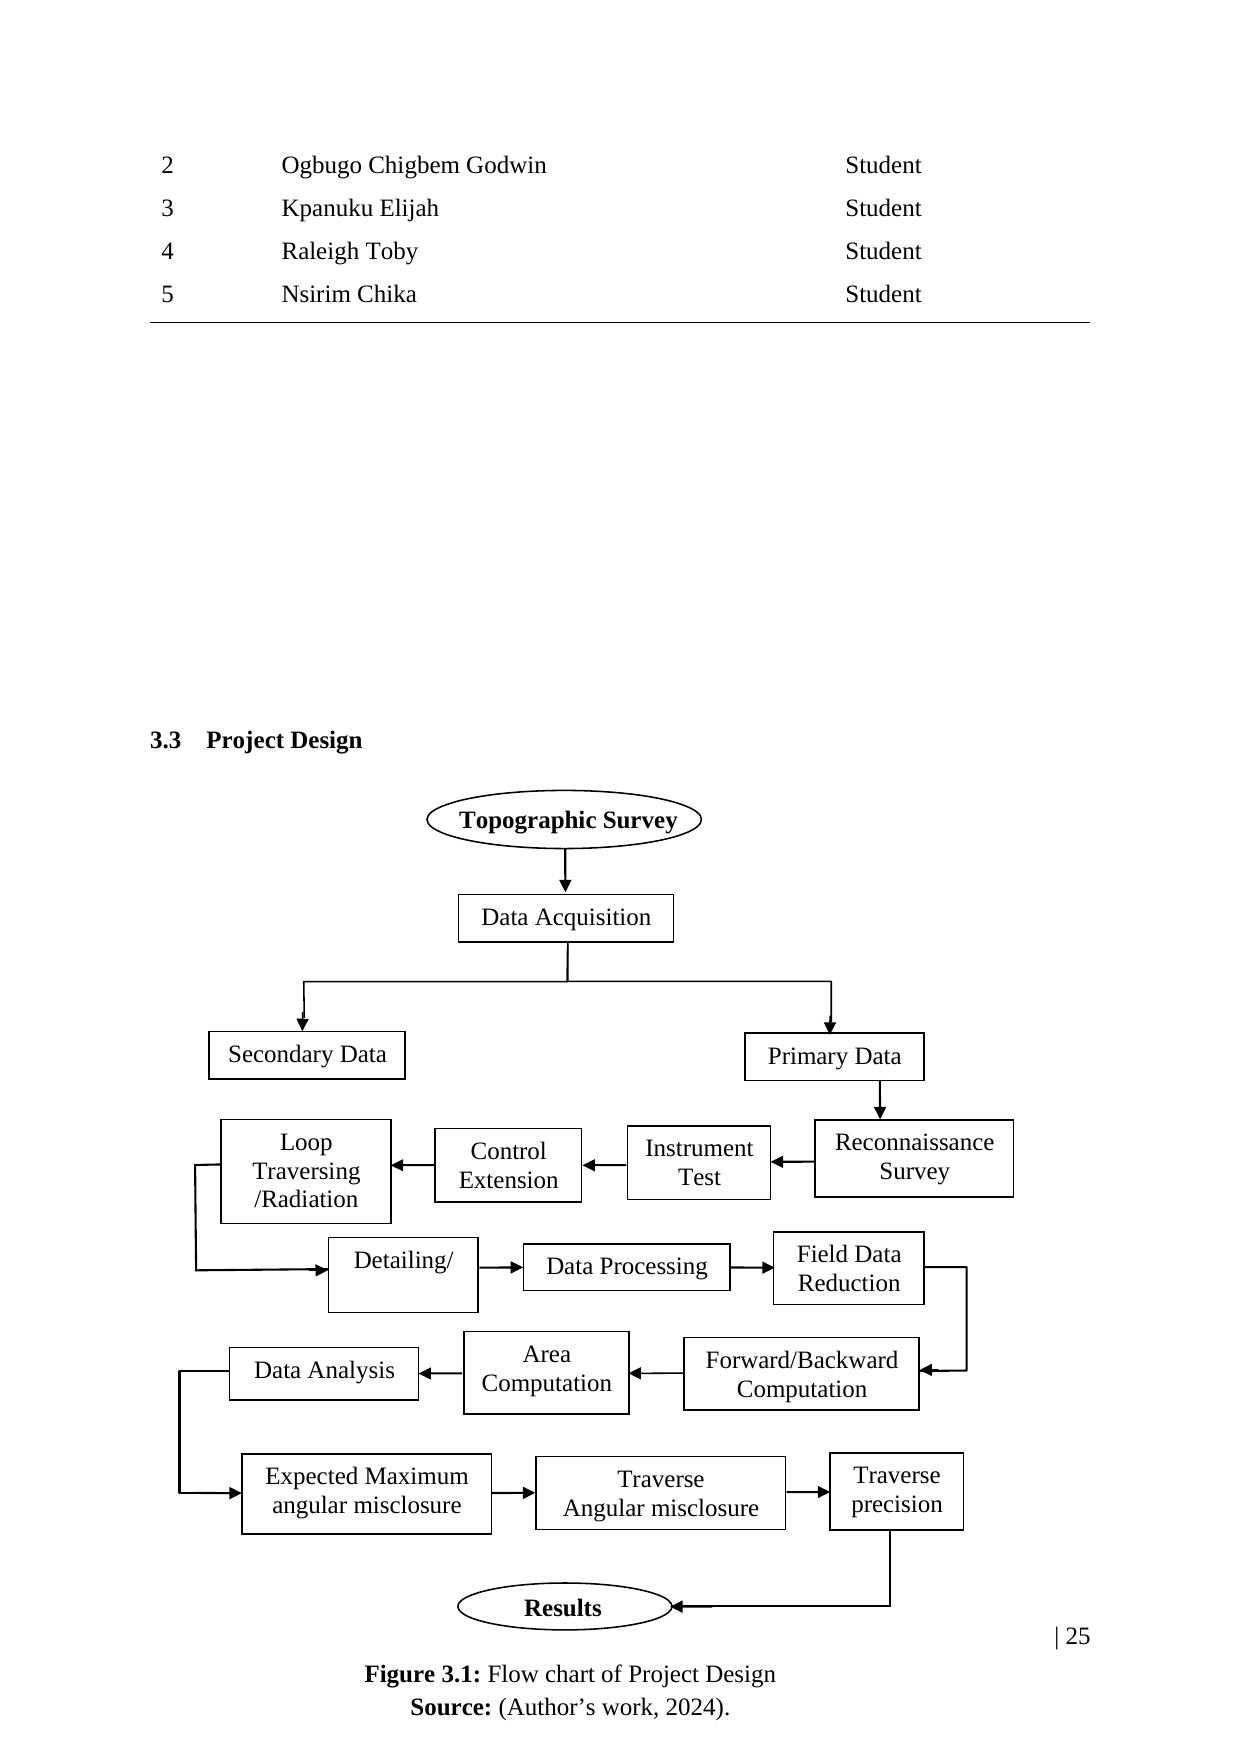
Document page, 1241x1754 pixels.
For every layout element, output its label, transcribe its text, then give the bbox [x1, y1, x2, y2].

table_cell Student [834, 279, 1090, 322]
table_cell Student [834, 236, 1090, 279]
table_cell 4 [150, 236, 270, 279]
table_cell Raleigh Toby [270, 236, 834, 279]
table_cell Student [834, 150, 1090, 193]
table_cell 2 [150, 150, 270, 193]
subtitle Project Design [150, 726, 1090, 754]
table_cell 3 [150, 193, 270, 236]
table_cell Student [834, 193, 1090, 236]
table_cell Kpanuku Elijah [270, 193, 834, 236]
table_cell 5 [150, 279, 270, 322]
table_cell Nsirim Chika [270, 279, 834, 322]
table_cell Ogbugo Chigbem Godwin [270, 150, 834, 193]
